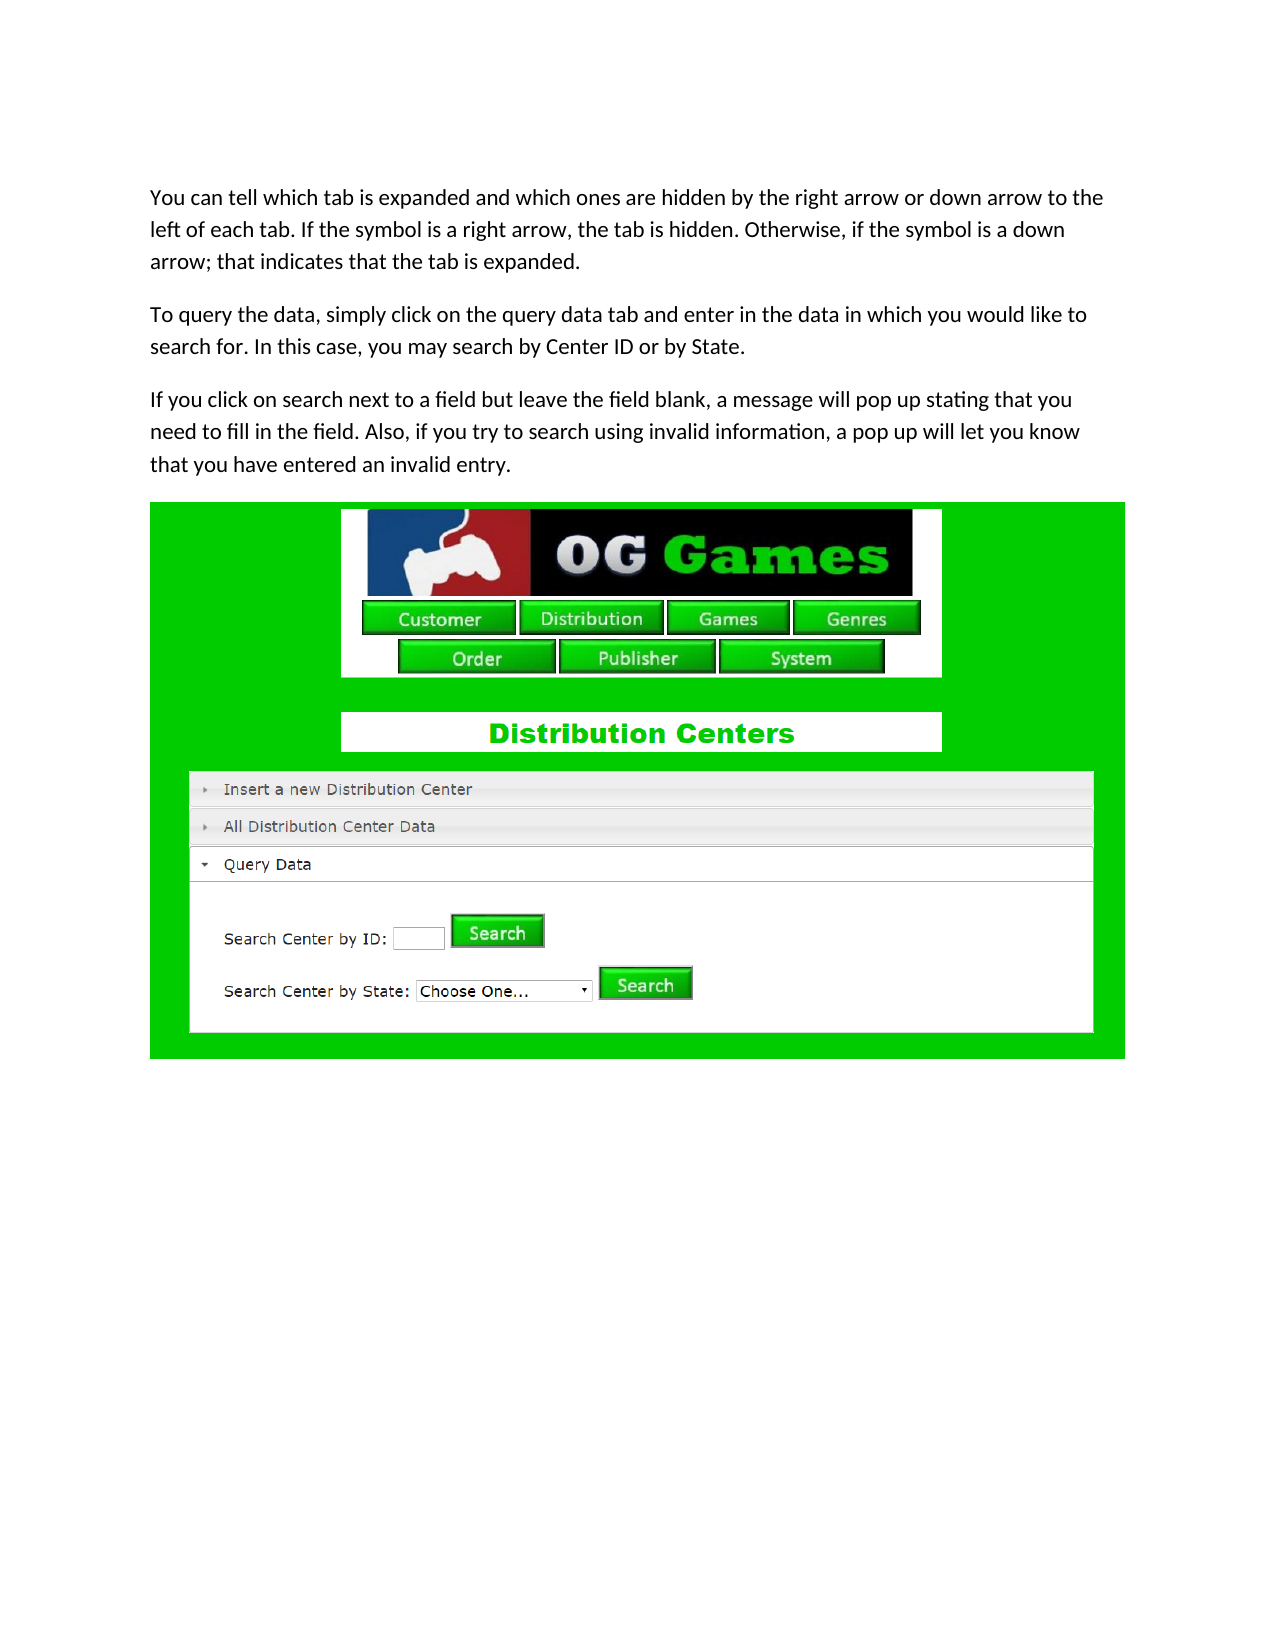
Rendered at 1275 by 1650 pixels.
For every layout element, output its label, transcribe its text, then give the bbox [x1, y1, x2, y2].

text If you click on search next to a field but leave the field blank, a message will pop up stating that you need to fill in the field. Also, if you try to search using invalid information, a pop up will let you know that you have entered an invalid entry. [150, 385, 1125, 478]
text To query the data, simply click on the query data tab and enter in the data in which you would like to search for. In this case, you may search by Center ID or by State. [150, 300, 1125, 360]
text You can tell which tab is expanded and which ones are hidden by the right arrow or down arrow to the left of each tab. If the symbol is a right arrow, the tab is hidden. Otherwise, if the symbol is a down arrow; that indicates that the tab is expanded. [150, 183, 1125, 275]
picture [150, 502, 1125, 1059]
